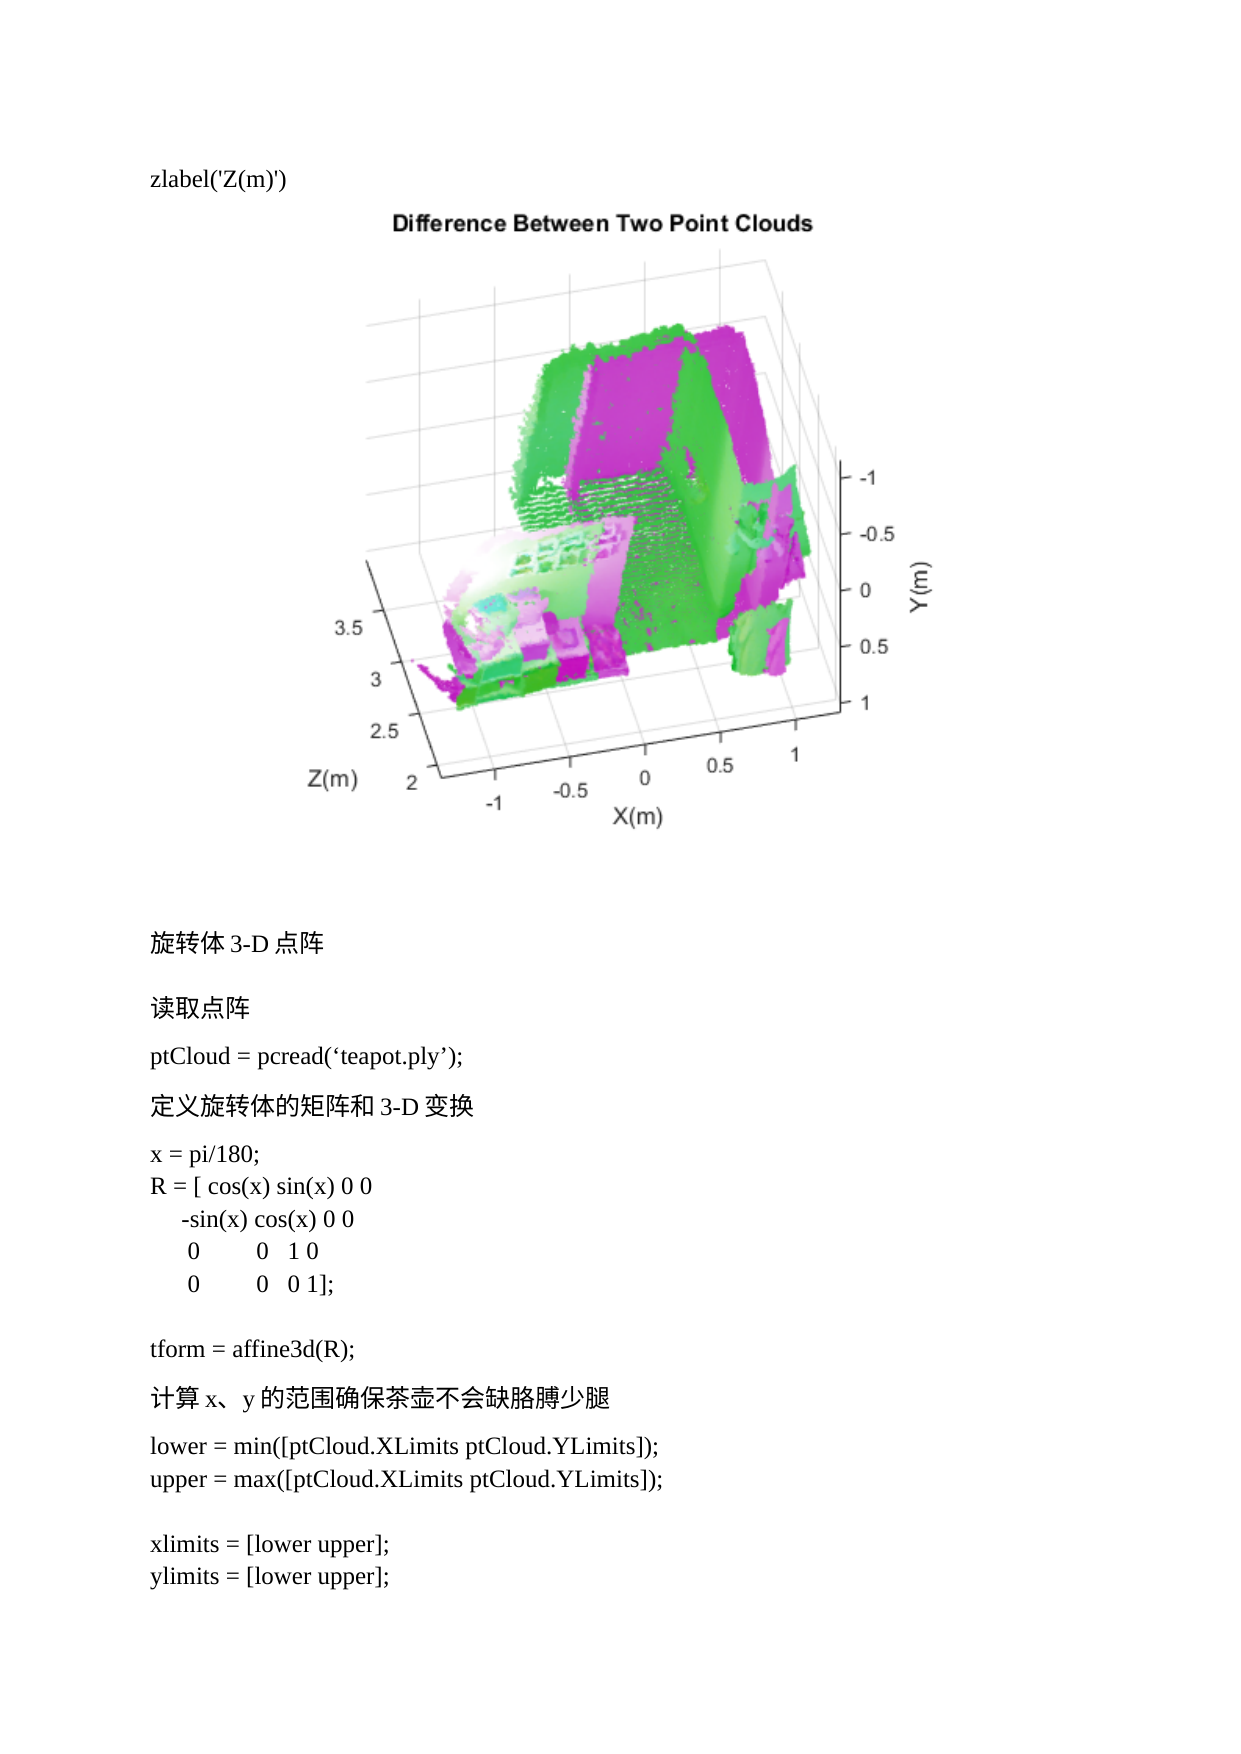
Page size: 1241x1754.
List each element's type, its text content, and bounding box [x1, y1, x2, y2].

text 旋转体3-D点阵 [150, 909, 1090, 974]
text 定义旋转体的矩阵和3-D变换 [150, 1072, 1090, 1137]
text x = pi/180; [150, 1137, 1090, 1169]
text 0 0 0 1]; [150, 1267, 1090, 1299]
text -sin(x) cos(x) 0 0 [150, 1202, 1090, 1234]
text 计算x、y的范围确保茶壶不会缺胳膊少腿 [150, 1364, 1090, 1429]
text R = [ cos(x) sin(x) 0 0 [150, 1169, 1090, 1202]
text upper = max([ptCloud.XLimits ptCloud.YLimits]); [150, 1462, 1090, 1494]
text ptCloud = pcread(‘teapot.ply’); [150, 1039, 1090, 1072]
text 0 0 1 0 [150, 1234, 1090, 1267]
text tform = affine3d(R); [150, 1332, 1090, 1364]
text 读取点阵 [150, 974, 1090, 1039]
text ylimits = [lower upper]; [150, 1559, 1090, 1592]
text lower = min([ptCloud.XLimits ptCloud.YLimits]); [150, 1429, 1090, 1462]
text xlimits = [lower upper]; [150, 1527, 1090, 1559]
picture [150, 194, 1026, 851]
